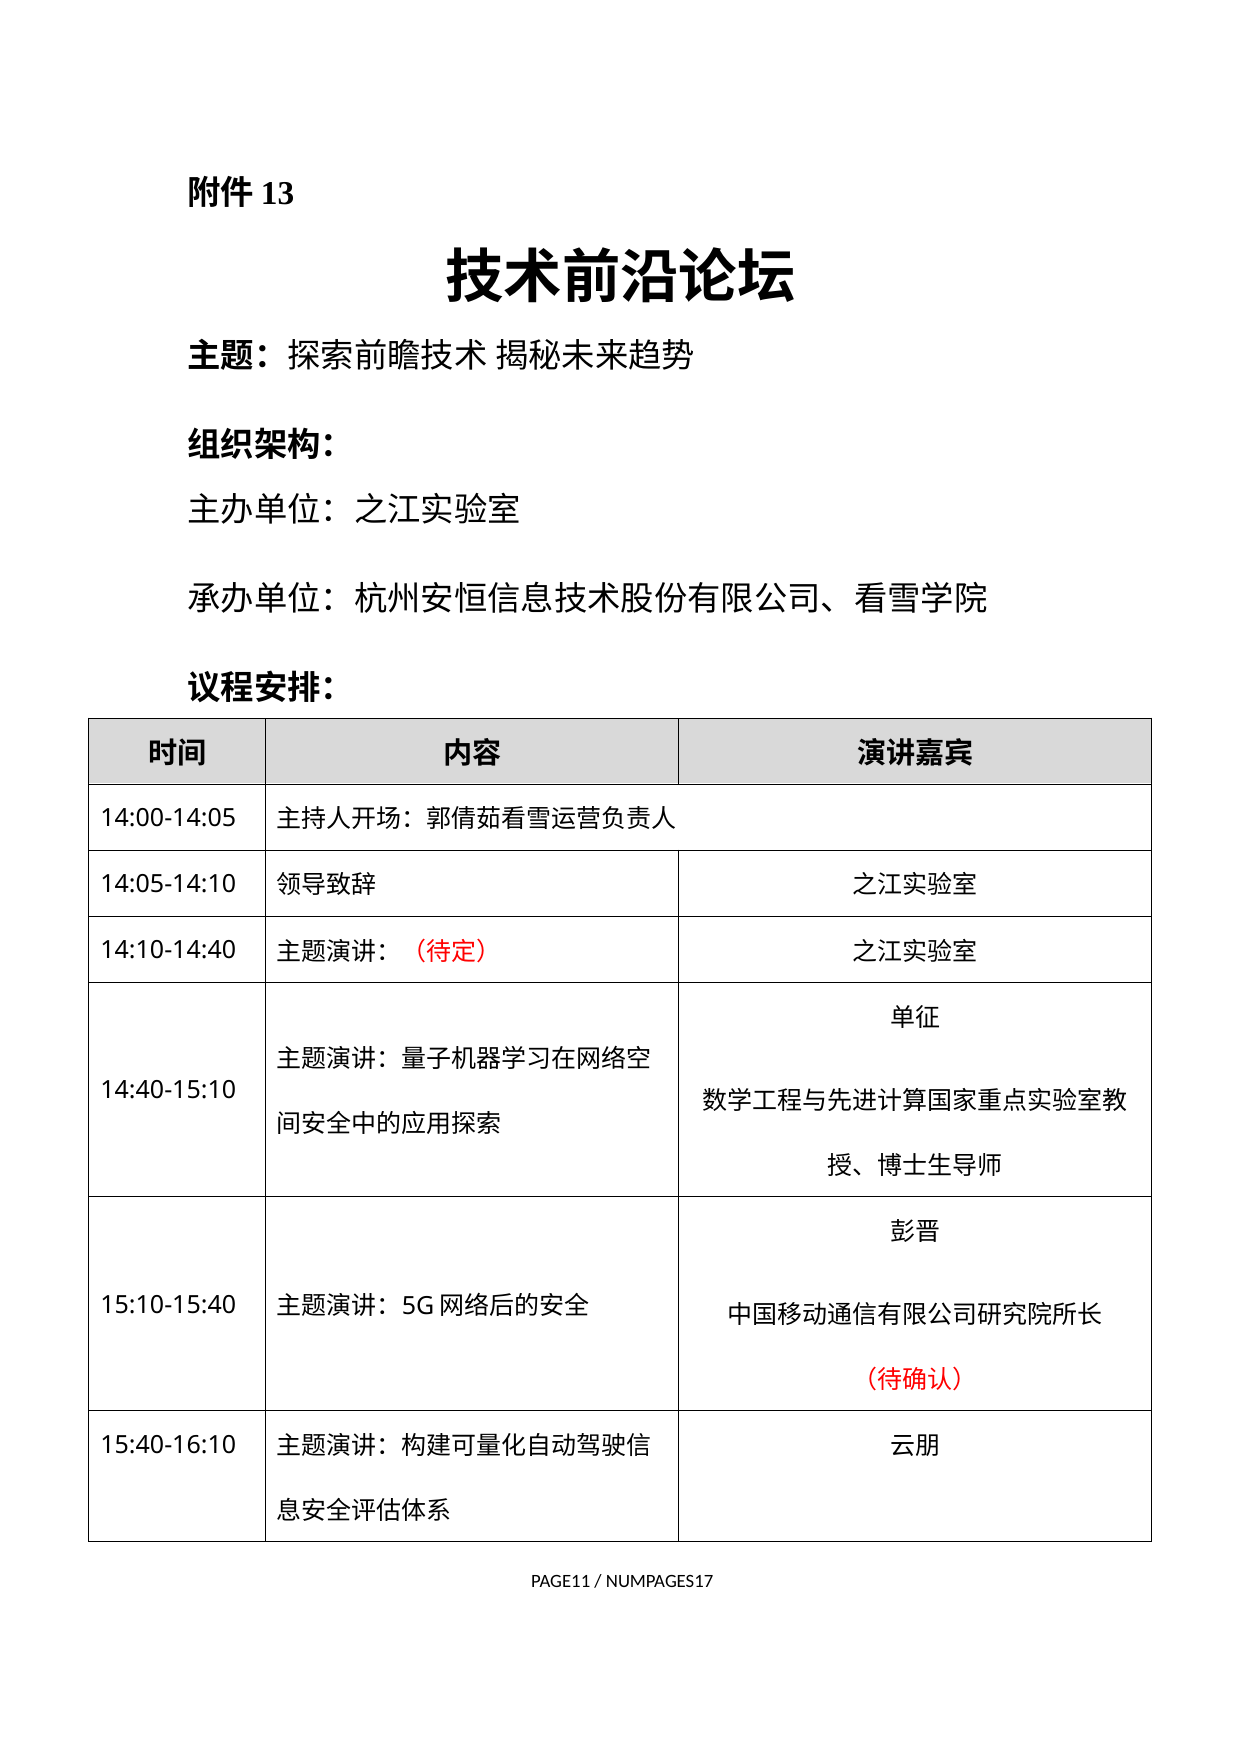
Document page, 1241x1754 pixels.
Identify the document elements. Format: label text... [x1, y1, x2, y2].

table_cell 15:40-16:10 [89, 1411, 265, 1541]
table_cell 14:05-14:10 [89, 851, 265, 916]
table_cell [266, 1411, 678, 1541]
text 组织架构： [187, 409, 1053, 474]
table_cell 15:10-15:40 [89, 1197, 265, 1410]
table_cell 之江实验室 [679, 851, 1151, 916]
text 承办单位：杭州安恒信息技术股份有限公司、看雪学院 [187, 563, 1053, 628]
text 议程安排： [187, 652, 1053, 717]
text 主办单位：之江实验室 [187, 474, 1053, 539]
table_cell 14:40-15:10 [89, 983, 265, 1196]
table_cell 云朋 百度云安全部首席架构师 [679, 1411, 1151, 1541]
table_cell 领导致辞 [266, 851, 678, 916]
table_cell 主题演讲：量子机器学习在网络空间安全中的应用探索 [266, 983, 678, 1196]
table_cell 主题演讲：5G网络后的安全 [266, 1197, 678, 1410]
text 主题：探索前瞻技术 揭秘未来趋势 [187, 320, 1053, 385]
text 技术前沿论坛 [187, 223, 1053, 320]
table_cell 主题演讲：（待定） [266, 917, 678, 982]
subtitle 附件13 [187, 158, 1053, 223]
table_cell 之江实验室 [679, 917, 1151, 982]
table_cell 彭晋 中国移动通信有限公司研究院所长 （待确认） [679, 1197, 1151, 1410]
table_header 演讲嘉宾 [679, 719, 1151, 783]
table_header 时间 [89, 719, 265, 783]
table_cell 14:00-14:05 [89, 785, 265, 849]
table_cell 主持人开场：郭倩茹看雪运营负责人 [266, 785, 1151, 849]
table_cell 单征 数学工程与先进计算国家重点实验室教授、博士生导师 [679, 983, 1151, 1196]
table_cell 14:10-14:40 [89, 917, 265, 982]
table_header 内容 [266, 719, 678, 783]
